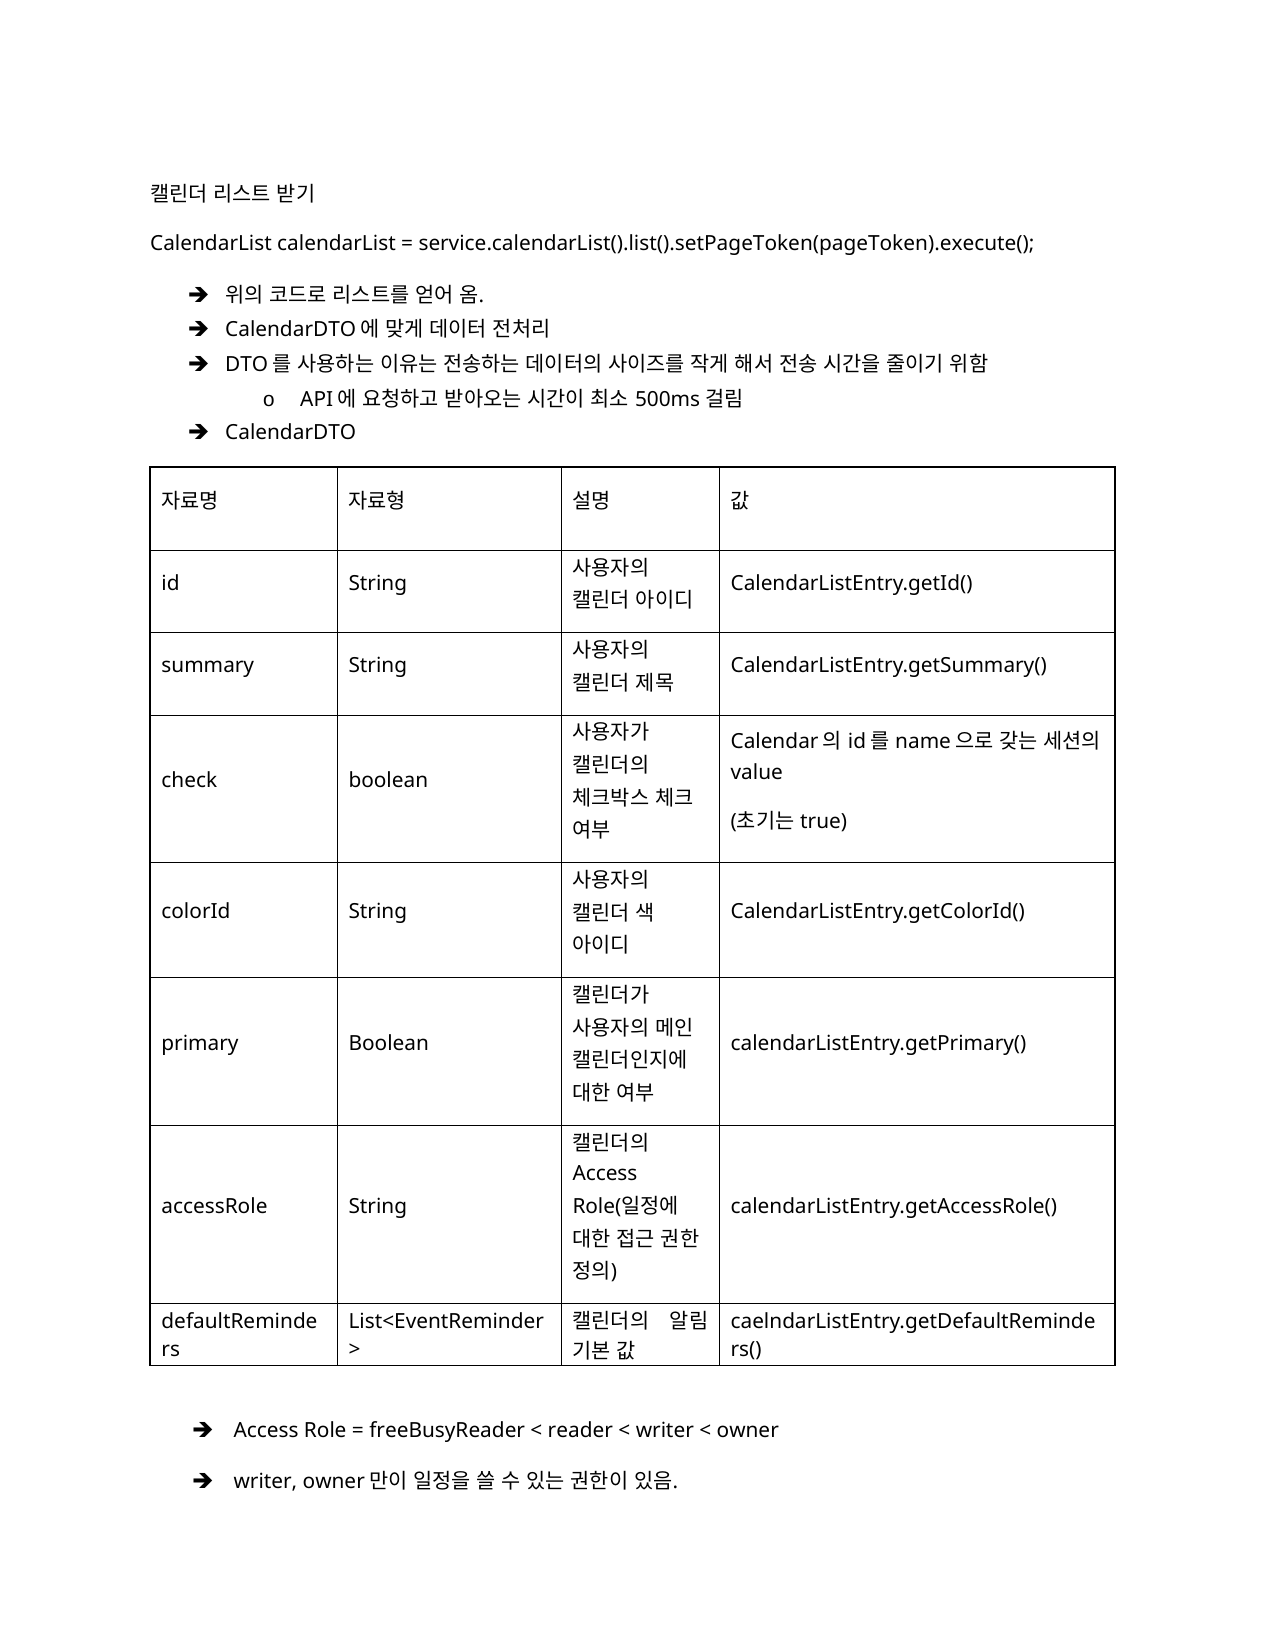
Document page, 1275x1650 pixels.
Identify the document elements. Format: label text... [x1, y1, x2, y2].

list DTO를 사용하는 이유는 전송하는 데이터의 사이즈를 작게 해서 전송 시간을 줄이기 위함 [187, 347, 1125, 378]
table_cell 사용자의 캘린더 제목 [562, 633, 719, 714]
table_cell colorId [151, 863, 337, 977]
table_cell 캘린더의 알림 기본 값 [562, 1304, 719, 1365]
list Access Role = freeBusyReader < reader < writer < owner [192, 1415, 1125, 1443]
table_cell List<EventReminder> [338, 1304, 561, 1365]
table_cell boolean [338, 716, 561, 862]
list CalendarDTO에 맞게 데이터 전처리 [187, 313, 1125, 343]
table_cell Boolean [338, 978, 561, 1125]
table_cell String [338, 1126, 561, 1303]
table_cell CalendarListEntry.getSummary() [720, 633, 1114, 714]
table_cell defaultReminders [151, 1304, 337, 1365]
table_cell calendarListEntry.getPrimary() [720, 978, 1114, 1125]
list 위의 코드로 리스트를 얻어 옴. [187, 278, 1125, 308]
table_cell id [151, 551, 337, 632]
table_cell accessRole [151, 1126, 337, 1303]
table_cell String [338, 551, 561, 632]
table_cell calendarListEntry.getAccessRole() [720, 1126, 1114, 1303]
table_cell CalendarListEntry.getColorId() [720, 863, 1114, 977]
list writer, owner만이 일정을 쓸 수 있는 권한이 있음. [192, 1464, 1125, 1495]
text 캘린더 리스트 받기 [150, 177, 1125, 207]
table_cell primary [151, 978, 337, 1125]
table_cell caelndarListEntry.getDefaultReminders() [720, 1304, 1114, 1365]
table_header 자료명 [151, 468, 337, 550]
table_cell 캘린더의 Access Role(일정에 대한 접근 권한 정의) [562, 1126, 719, 1303]
table_cell 사용자의 캘린더 색 아이디 [562, 863, 719, 977]
table_cell 사용자의 캘린더 아이디 [562, 551, 719, 632]
table_header 설명 [562, 468, 719, 550]
list CalendarDTO [187, 417, 1125, 446]
list API에 요청하고 받아오는 시간이 최소 500ms 걸림 [262, 382, 1125, 413]
table_header 자료형 [338, 468, 561, 550]
table_cell 캘린더가 사용자의 메인 캘린더인지에 대한 여부 [562, 978, 719, 1125]
table_header 값 [720, 468, 1114, 550]
table_cell check [151, 716, 337, 862]
table_cell 사용자가 캘린더의 체크박스 체크 여부 [562, 716, 719, 862]
table_cell String [338, 633, 561, 714]
text CalendarList calendarList = service.calendarList().list().setPageToken(pageToken).execute(); [150, 228, 1125, 257]
table_cell CalendarListEntry.getId() [720, 551, 1114, 632]
table_cell summary [151, 633, 337, 714]
table_cell String [338, 863, 561, 977]
table_cell Calendar의 id를 name으로 갖는 세션의 value (초기는 true) [720, 716, 1114, 862]
